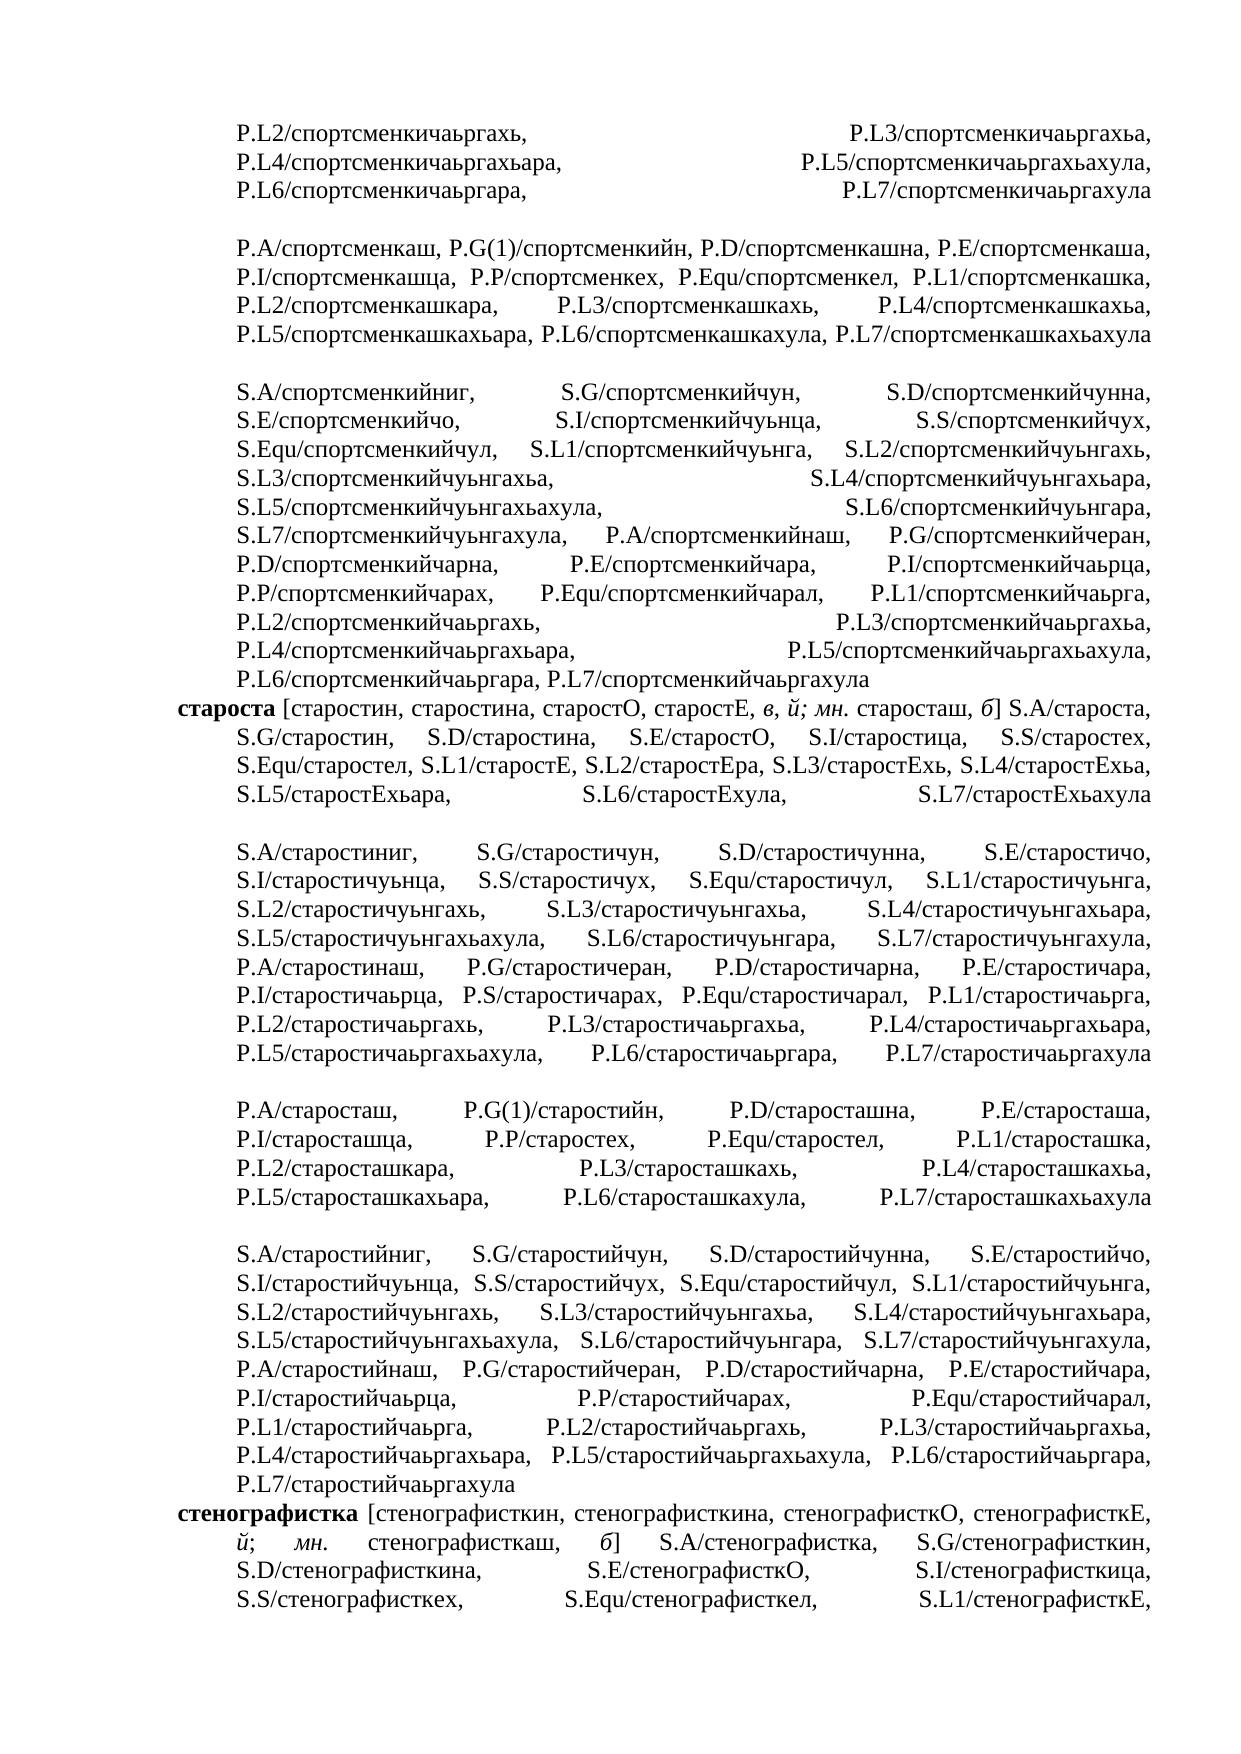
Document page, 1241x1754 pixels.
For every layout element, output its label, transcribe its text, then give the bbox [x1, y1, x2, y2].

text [177, 1498, 1152, 1613]
text староста [cтаростин, cтаростина, старостО, старостЕ, в, й; мн. старосташ, б] S.A/староста, S.G/cтаростин, S.D/cтаростина, S.E/старостО, S.I/cтаростица, S.S/cтаростех, S.Equ/cтаростел, S.L1/старостЕ, S.L2/старостЕра, S.L3/старостЕхь, S.L4/старостЕхьа, S.L5/старостЕхьара, S.L6/старостЕхула, S.L7/старостЕхьахула S.A/cтаростиниг, S.G/cтаростичун, S.D/cтаростичунна, S.E/cтаростичо, S.I/cтаростичуьнца, S.S/cтаростичух, S.Equ/cтаростичул, S.L1/cтаростичуьнга, S.L2/cтаростичуьнгахь, S.L3/cтаростичуьнгахьа, S.L4/cтаростичуьнгахьара, S.L5/cтаростичуьнгахьахула, S.L6/cтаростичуьнгара, S.L7/cтаростичуьнгахула, P.A/cтаростинаш, P.G/cтаростичеран, P.D/cтаростичарна, P.E/cтаростичара, P.I/cтаростичаьрца, P.S/cтаростичарах, P.Equ/cтаростичарал, P.L1/cтаростичаьрга, P.L2/cтаростичаьргахь, P.L3/cтаростичаьргахьа, P.L4/cтаростичаьргахьара, P.L5/cтаростичаьргахьахула, P.L6/cтаростичаьргара, P.L7/cтаростичаьргахула P.A/старосташ, P.G(1)/старостийн, P.D/старосташна, P.E/старосташа, P.I/старосташца, P.P/старостех, P.Equ/старостел, P.L1/старосташка, P.L2/старосташкара, P.L3/старосташкахь, P.L4/старосташкахьа, P.L5/старосташкахьара, P.L6/старосташкахула, P.L7/старосташкахьахула S.A/старостийниг, S.G/старостийчун, S.D/старостийчунна, S.E/старостийчо, S.I/старостийчуьнца, S.S/старостийчух, S.Equ/старостийчул, S.L1/старостийчуьнга, S.L2/старостийчуьнгахь, S.L3/старостийчуьнгахьа, S.L4/старостийчуьнгахьара, S.L5/старостийчуьнгахьахула, S.L6/старостийчуьнгара, S.L7/старостийчуьнгахула, P.A/старостийнаш, P.G/старостийчеран, P.D/старостийчарна, P.E/старостийчара, P.I/старостийчаьрца, P.P/старостийчарах, P.Equ/старостийчарал, P.L1/старостийчаьрга, P.L2/старостийчаьргахь, P.L3/старостийчаьргахьа, P.L4/старостийчаьргахьара, P.L5/старостийчаьргахьахула, P.L6/старостийчаьргара, P.L7/старостийчаьргахула [177, 693, 1152, 1498]
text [177, 118, 1152, 693]
